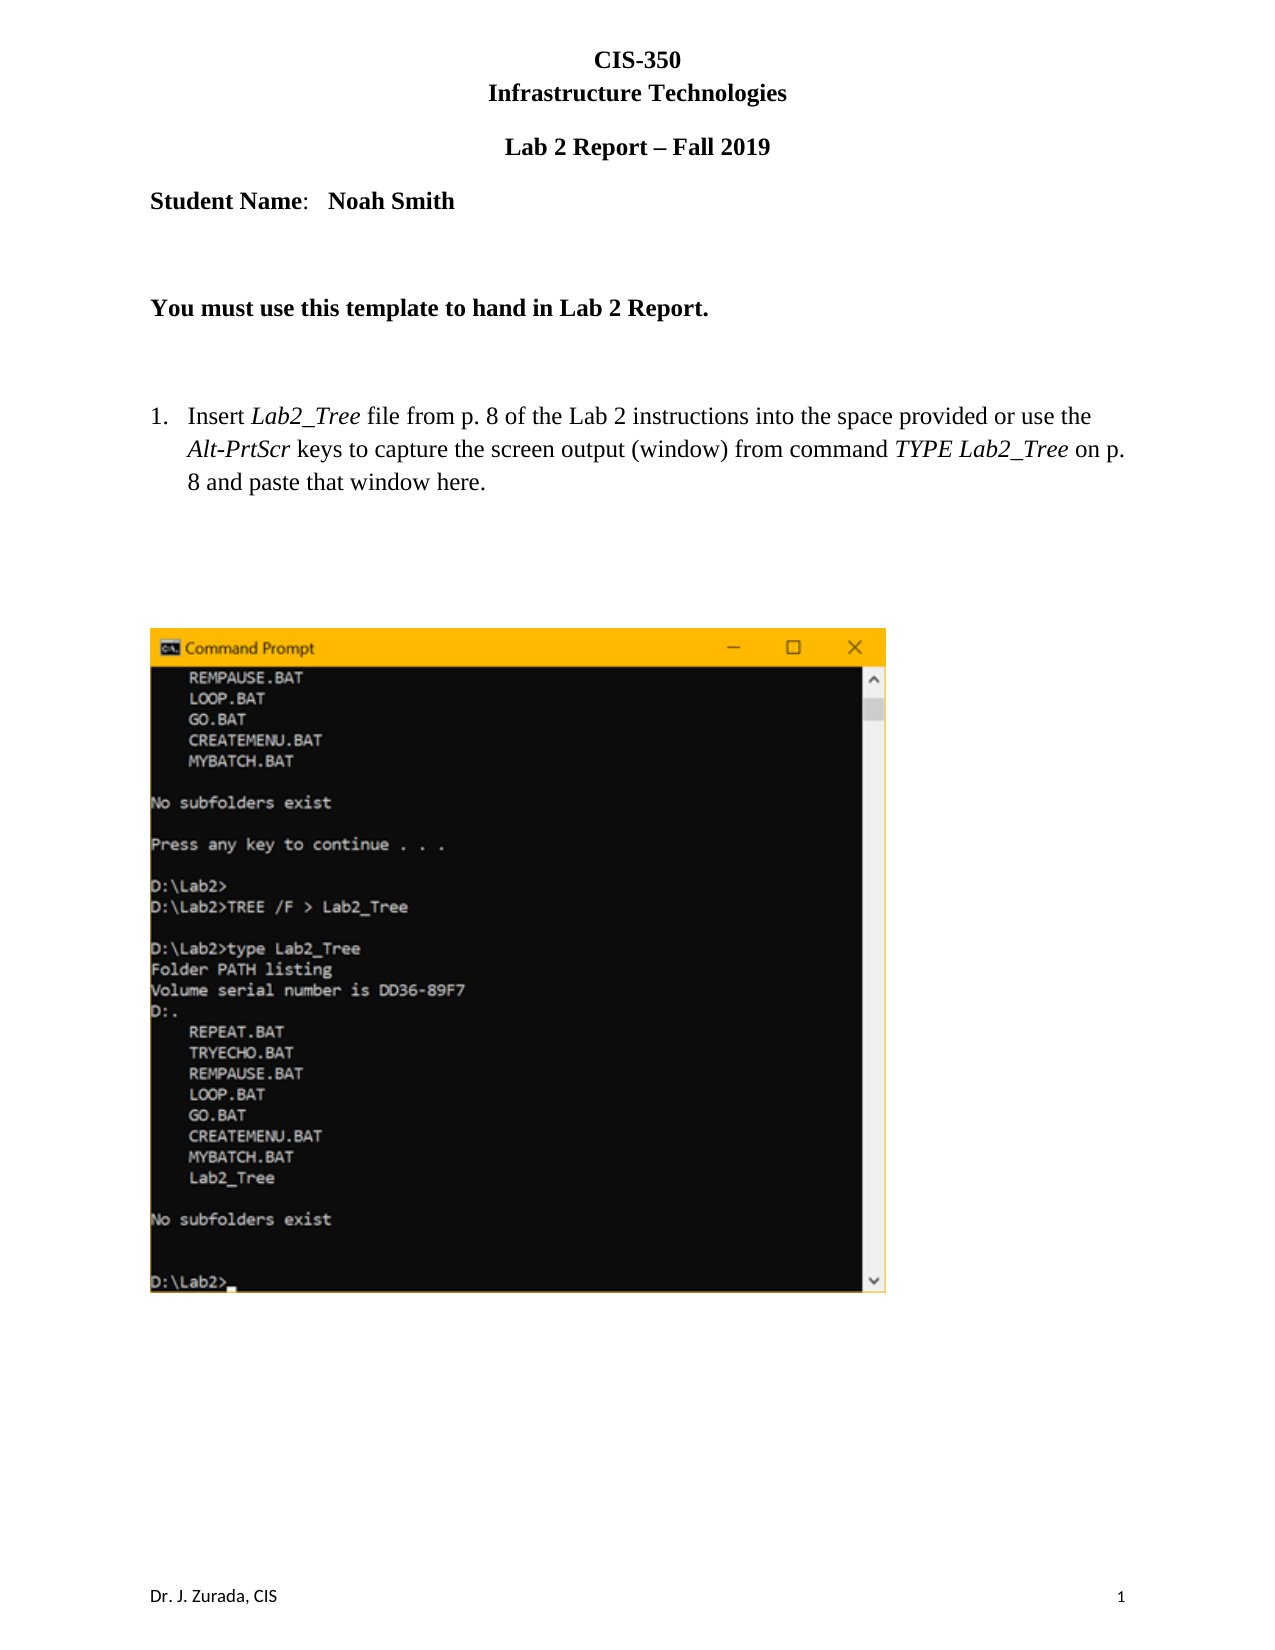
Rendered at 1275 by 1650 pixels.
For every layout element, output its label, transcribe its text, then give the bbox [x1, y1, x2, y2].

text CIS-350 Infrastructure Technologies [150, 45, 1125, 107]
list Insert Lab2_Tree file from p. 8 of the Lab 2 instructions into the space provided or use the Alt-PrtScr keys to capture the screen output (window) from command TYPE Lab2_Tree on p. 8 and paste that window here. [150, 401, 1125, 496]
text You must use this template to hand in Lab 2 Report. [150, 293, 1125, 322]
picture [150, 628, 886, 1293]
text Student Name: Noah Smith [150, 186, 1125, 214]
text Lab 2 Report – Fall 2019 [150, 132, 1125, 161]
